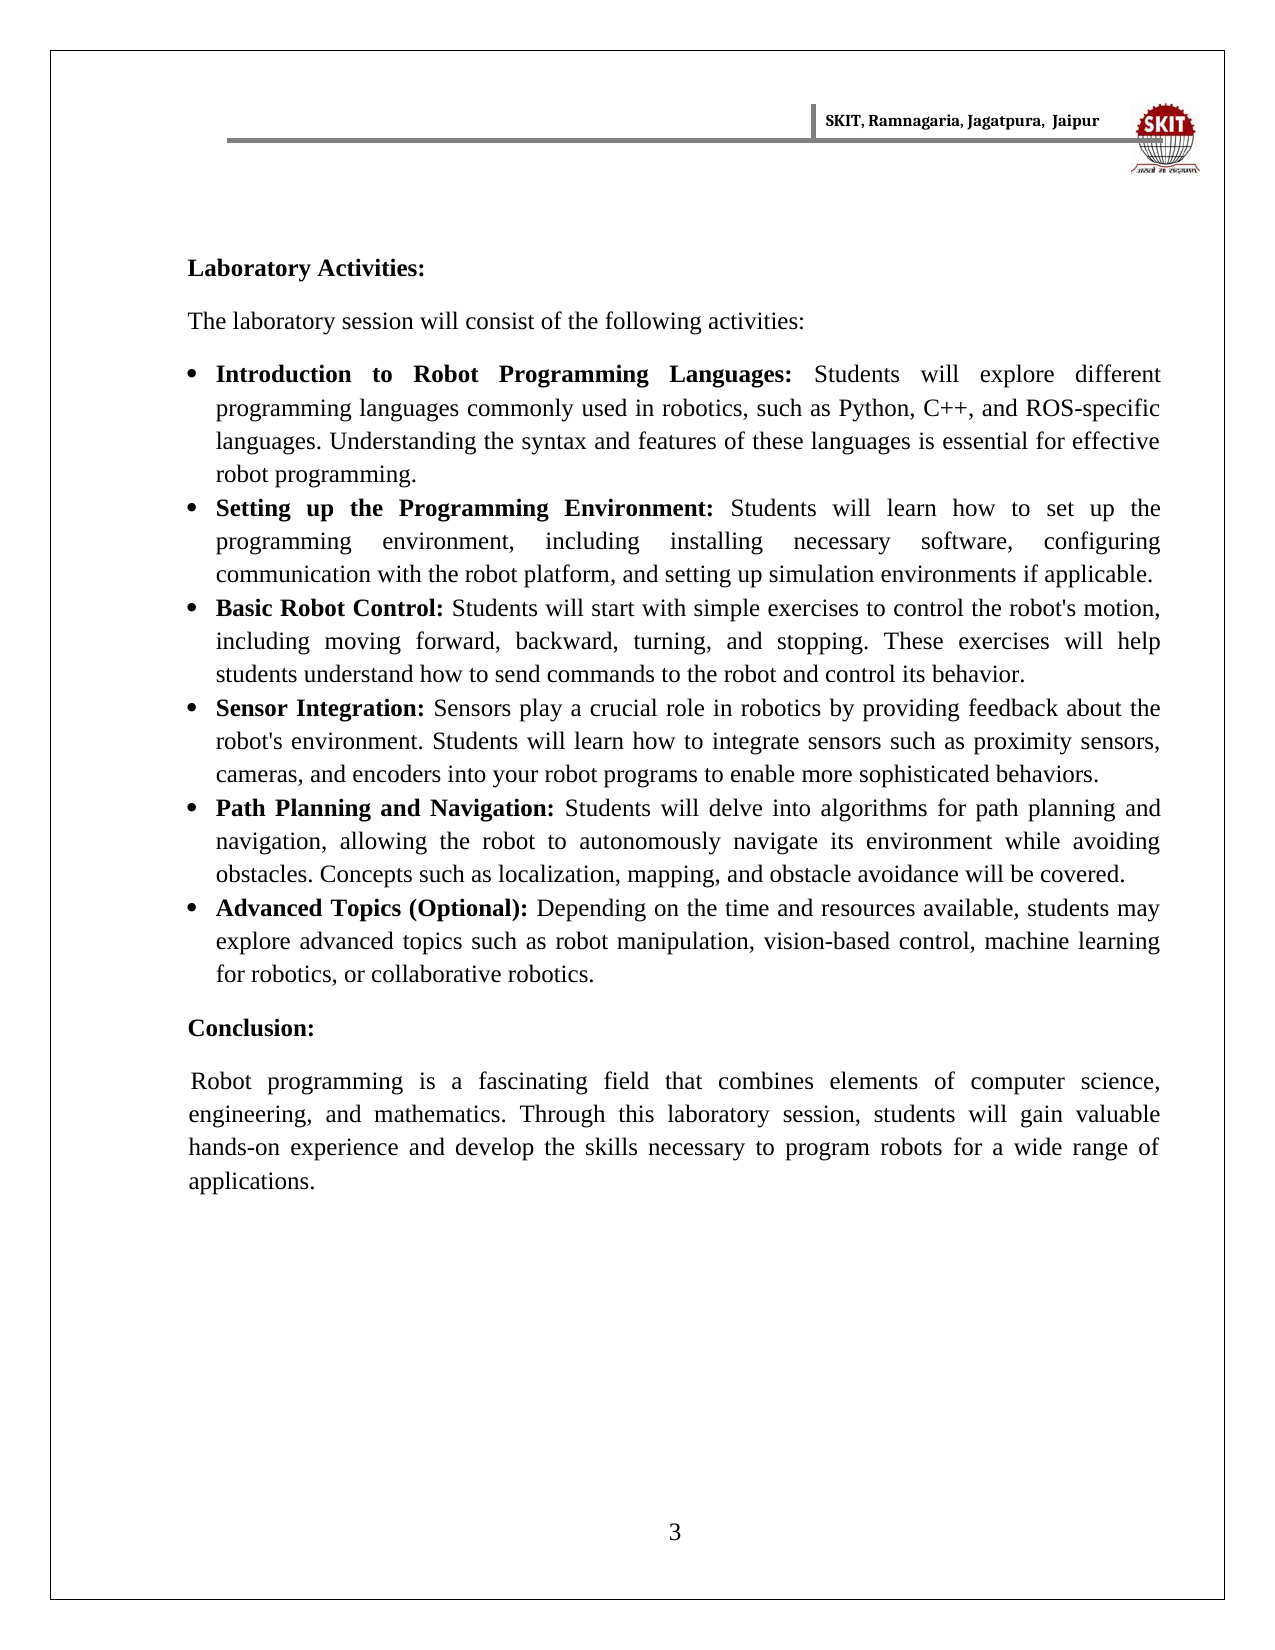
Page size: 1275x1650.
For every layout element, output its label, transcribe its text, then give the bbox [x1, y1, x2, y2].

list Path Planning and Navigation: Students will delve into algorithms for path planning and navigation, allowing the robot to autonomously navigate its environment while avoiding obstacles. Concepts such as localization, mapping, and obstacle avoidance will be covered. [187, 793, 1161, 888]
list Introduction to Robot Programming Languages: Students will explore different programming languages commonly used in robotics, such as Python, C++, and ROS-specific languages. Understanding the syntax and features of these languages is essential for effective robot programming. [187, 359, 1161, 488]
list Basic Robot Control: Students will start with simple exercises to control the robot's motion, including moving forward, backward, turning, and stopping. These exercises will help students understand how to send commands to the robot and control its behavior. [187, 593, 1161, 688]
text Robot programming is a fascinating field that combines elements of computer science, engineering, and mathematics. Through this laboratory session, students will gain valuable hands-on experience and develop the skills necessary to program robots for a wide range of applications. [188, 1066, 1161, 1194]
text Laboratory Activities: [187, 253, 1161, 282]
list Advanced Topics (Optional): Depending on the time and resources available, students may explore advanced topics such as robot manipulation, vision-based control, machine learning for robotics, or collaborative robotics. [187, 893, 1161, 988]
text The laboratory session will consist of the following activities: [187, 306, 1161, 335]
list Sensor Integration: Sensors play a crucial role in robotics by providing feedback about the robot's environment. Students will learn how to integrate sensors such as proximity sensors, cameras, and encoders into your robot programs to enable more sophisticated behaviors. [187, 693, 1161, 788]
text Conclusion: [187, 1013, 1161, 1041]
list Setting up the Programming Environment: Students will learn how to set up the programming environment, including installing necessary software, configuring communication with the robot platform, and setting up simulation environments if applicable. [187, 493, 1161, 588]
